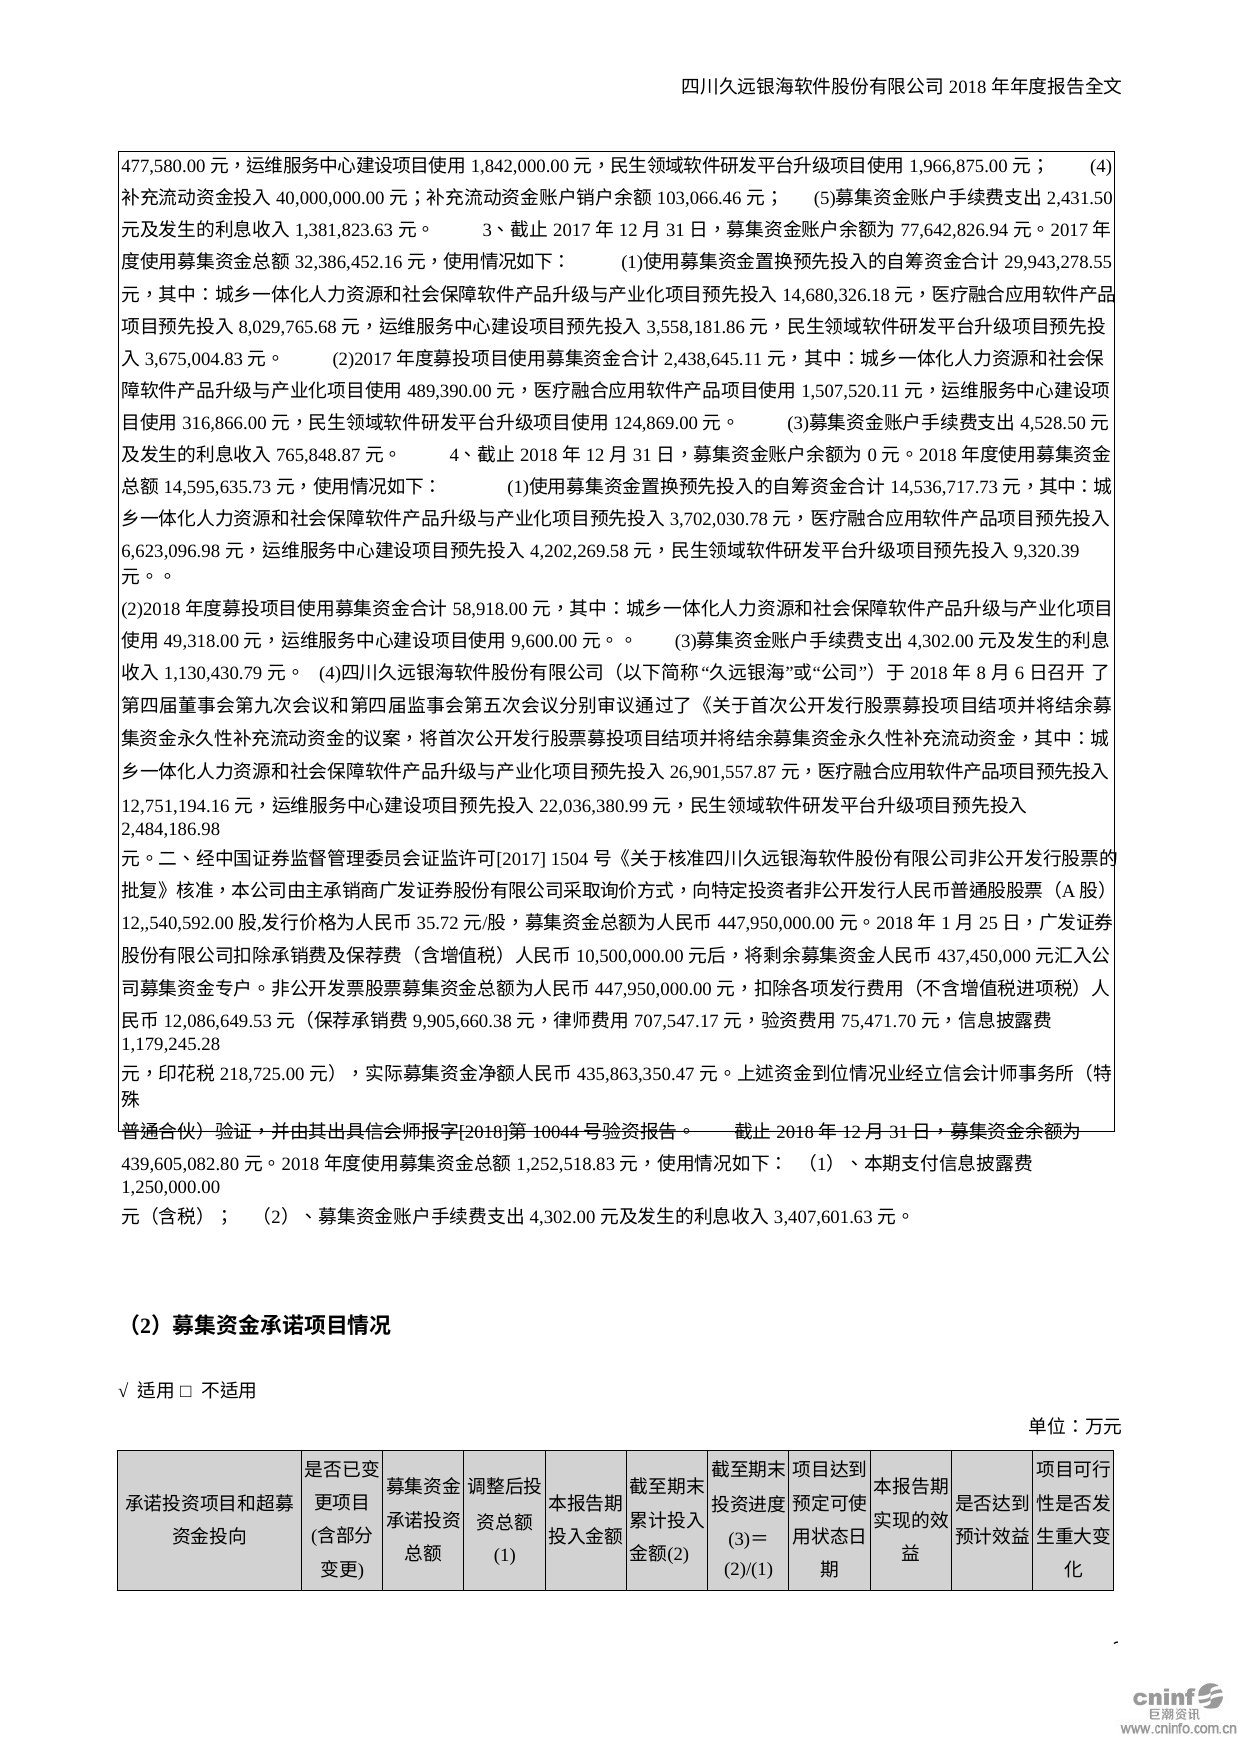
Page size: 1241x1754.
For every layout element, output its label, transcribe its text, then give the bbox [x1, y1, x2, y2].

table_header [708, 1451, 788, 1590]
text 障软件产品升级与产业化项目使用 489,390.00 元，医疗融合应用软件产品项目使用 1,507,520.11 元，运维服务中心建设项 [121, 377, 1122, 403]
text 单位：万元 [102, 1413, 1122, 1439]
text 普通合伙）验证，并由其出具信会师报字[2018]第 10044 号验资报告。 截止 2018 年 12 月 31 日，募集资金余额为 [121, 1118, 1122, 1144]
text 元，其中：城乡一体化人力资源和社会保障软件产品升级与产业化项目预先投入 14,680,326.18 元，医疗融合应用软件产品 [121, 281, 1122, 306]
text (2)2018 年度募投项目使用募集资金合计 58,918.00 元，其中：城乡一体化人力资源和社会保障软件产品升级与产业化项目 [121, 595, 1122, 621]
text 目使用 316,866.00 元，民生领域软件研发平台升级项目使用 124,869.00 元。 (3)募集资金账户手续费支出 4,528.50 元 [121, 409, 1122, 435]
text 司募集资金专户。非公开发票股票募集资金总额为人民币 447,950,000.00 元，扣除各项发行费用（不含增值税进项税）人 [121, 975, 1122, 1000]
text 477,580.00 元，运维服务中心建设项目使用 1,842,000.00 元，民生领域软件研发平台升级项目使用 1,966,875.00 元； (4) [121, 152, 1122, 178]
text 439,605,082.80 元。2018 年度使用募集资金总额 1,252,518.83 元，使用情况如下： （1）、本期支付信息披露费 1,250,000.00 [121, 1150, 1122, 1197]
text 总额 14,595,635.73 元，使用情况如下： (1)使用募集资金置换预先投入的自筹资金合计 14,536,717.73 元，其中：城 [121, 473, 1122, 499]
text 元（含税）； （2）、募集资金账户手续费支出 4,302.00 元及发生的利息收入 3,407,601.63 元。 [121, 1204, 1122, 1229]
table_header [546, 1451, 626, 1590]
text 及发生的利息收入 765,848.87 元。 4、截止 2018 年 12 月 31 日，募集资金账户余额为 0 元。2018 年度使用募集资金 [121, 441, 1122, 467]
text 补充流动资金投入 40,000,000.00 元；补充流动资金账户销户余额 103,066.46 元； (5)募集资金账户手续费支出 2,431.50 [121, 184, 1122, 210]
text 项目预先投入 8,029,765.68 元，运维服务中心建设项目预先投入 3,558,181.86 元，民生领域软件研发平台升级项目预先投 [121, 313, 1122, 338]
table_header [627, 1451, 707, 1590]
text 入 3,675,004.83 元。 (2)2017 年度募投项目使用募集资金合计 2,438,645.11 元，其中：城乡一体化人力资源和社会保 [121, 345, 1122, 371]
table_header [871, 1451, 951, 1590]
text 乡一体化人力资源和社会保障软件产品升级与产业化项目预先投入 3,702,030.78 元，医疗融合应用软件产品项目预先投入 [121, 505, 1122, 531]
text 元。二、经中国证券监督管理委员会证监许可[2017] 1504 号《关于核准四川久远银海软件股份有限公司非公开发行股票的 批复》核准，本公司由主承销商广发证券股份有限公司采取询价方式，向特定投资者非公开发行人民币普通股股票（A 股） 12,,540,592.00 股,发行价格为人民币 35.72 元/股，募集资金总额为人民币 447,950,000.00 元。2018 年 1 月 25 日，广发证券 [121, 846, 1122, 935]
text 民币 12,086,649.53 元（保荐承销费 9,905,660.38 元，律师费用 707,547.17 元，验资费用 75,471.70 元，信息披露费 1,179,245.28 [121, 1007, 1122, 1054]
text √ 适用 □ 不适用 [118, 1377, 1122, 1402]
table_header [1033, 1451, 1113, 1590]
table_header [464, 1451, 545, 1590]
text 股份有限公司扣除承销费及保荐费（含增值税）人民币 10,500,000.00 元后，将剩余募集资金人民币 437,450,000 元汇入公 [121, 943, 1122, 968]
text 元，印花税 218,725.00 元），实际募集资金净额人民币 435,863,350.47 元。上述资金到位情况业经立信会计师事务所（特殊 [121, 1061, 1122, 1112]
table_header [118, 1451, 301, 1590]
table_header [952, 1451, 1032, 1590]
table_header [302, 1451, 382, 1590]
text 度使用募集资金总额 32,386,452.16 元，使用情况如下： (1)使用募集资金置换预先投入的自筹资金合计 29,943,278.55 [121, 249, 1122, 274]
text 元及发生的利息收入 1,381,823.63 元。 3、截止 2017 年 12 月 31 日，募集资金账户余额为 77,642,826.94 元。2017 年 [121, 217, 1122, 242]
text 使用 49,318.00 元，运维服务中心建设项目使用 9,600.00 元。。 (3)募集资金账户手续费支出 4,302.00 元及发生的利息 [121, 627, 1122, 653]
text 6,623,096.98 元，运维服务中心建设项目预先投入 4,202,269.58 元，民生领域软件研发平台升级项目预先投入 9,320.39 元。。 [121, 537, 1137, 588]
subtitle （2）募集资金承诺项目情况 [118, 1310, 1122, 1340]
picture [1115, 1680, 1240, 1737]
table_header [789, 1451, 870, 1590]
text 12,751,194.16 元，运维服务中心建设项目预先投入 22,036,380.99 元，民生领域软件研发平台升级项目预先投入 2,484,186.98 [121, 792, 1122, 839]
text 收入 1,130,430.79 元。 (4)四川久远银海软件股份有限公司（以下简称“久远银海”或“公司”）于 2018 年 8 月 6 日召开 了第四届董事会第九次会议和第四届监事会第五次会议分别审议通过了《关于首次公开发行股票募投项目结项并将结余募 集资金永久性补充流动资金的议案，将首次公开发行股票募投项目结项并将结余募集资金永久性补充流动资金，其中：城 乡一体化人力资源和社会保障软件产品升级与产业化项目预先投入 26,901,557.87 元，医疗融合应用软件产品项目预先投入 [121, 659, 1112, 784]
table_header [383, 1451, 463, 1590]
